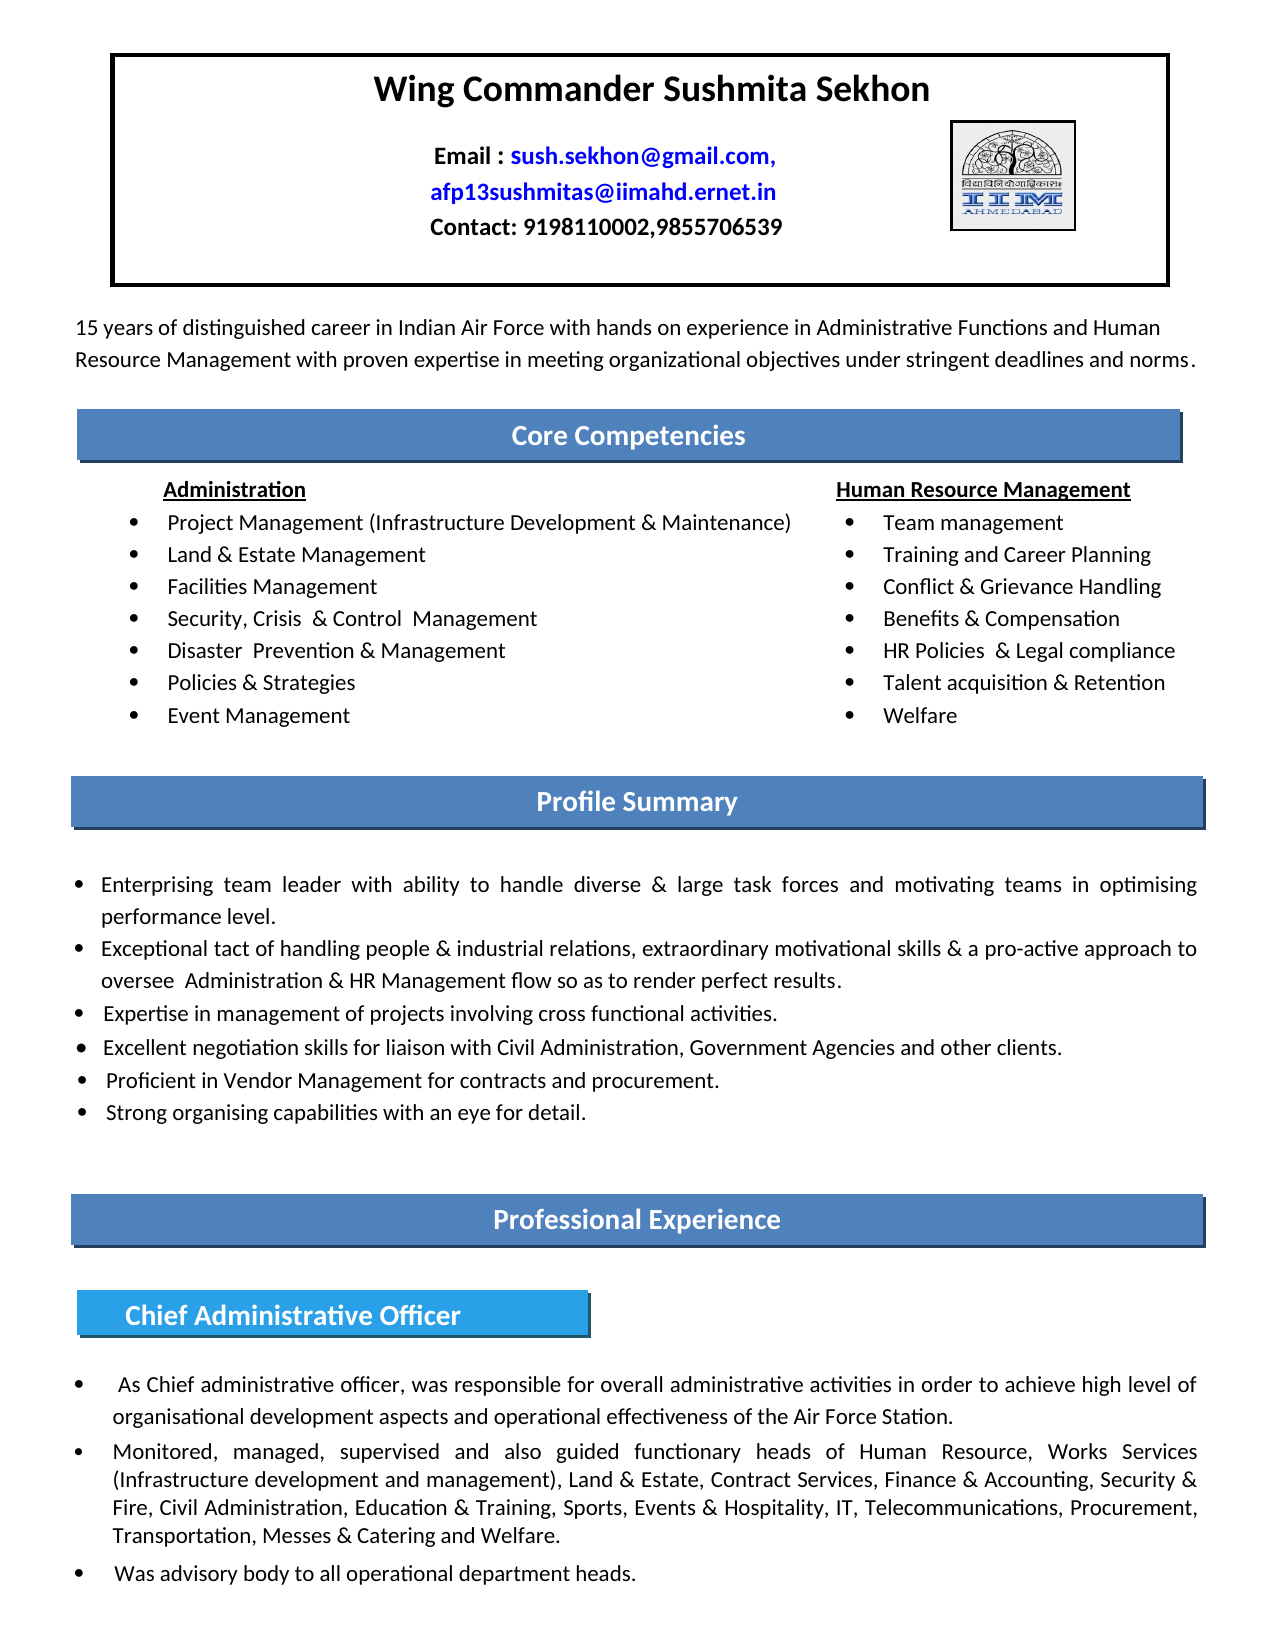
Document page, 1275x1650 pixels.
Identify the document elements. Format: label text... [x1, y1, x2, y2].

list Monitored, managed, supervised and also guided functionary heads of Human Resource, Works Services (Infrastructure development and management), Land & Estate, Contract Services, Finance & Accounting, Security & Fire, Civil Administration, Education & Training, Sports, Events & Hospitality, IT, Telecommunications, Procurement, Transportation, Messes & Catering and Welfare. [75, 1437, 1200, 1550]
list Enterprising team leader with ability to handle diverse & large task forces and motivating teams in optimising performance level. [75, 870, 1200, 930]
text • Excellent negotiation skills for liaison with Civil Administration, Government Agencies and other clients. [75, 1031, 1200, 1062]
list Was advisory body to all operational department heads. [75, 1559, 1200, 1587]
list Exceptional tact of handling people & industrial relations, extraordinary motivational skills & a pro-active approach to oversee Administration & HR Management flow so as to render perfect results. [75, 934, 1200, 995]
list Expertise in management of projects involving cross functional activities. [75, 999, 1200, 1027]
text 15 years of distinguished career in Indian Air Force with hands on experience in Administrative Functions and Human Resource Management with proven expertise in meeting organizational objectives under stringent deadlines and norms. [75, 313, 1200, 373]
picture [953, 123, 1074, 229]
list Strong organising capabilities with an eye for detail. [78, 1098, 1200, 1126]
list Proficient in Vendor Management for contracts and procurement. [78, 1066, 1200, 1094]
list As Chief administrative officer, was responsible for overall administrative activities in order to achieve high level of organisational development aspects and operational effectiveness of the Air Force Station. [75, 1370, 1200, 1430]
